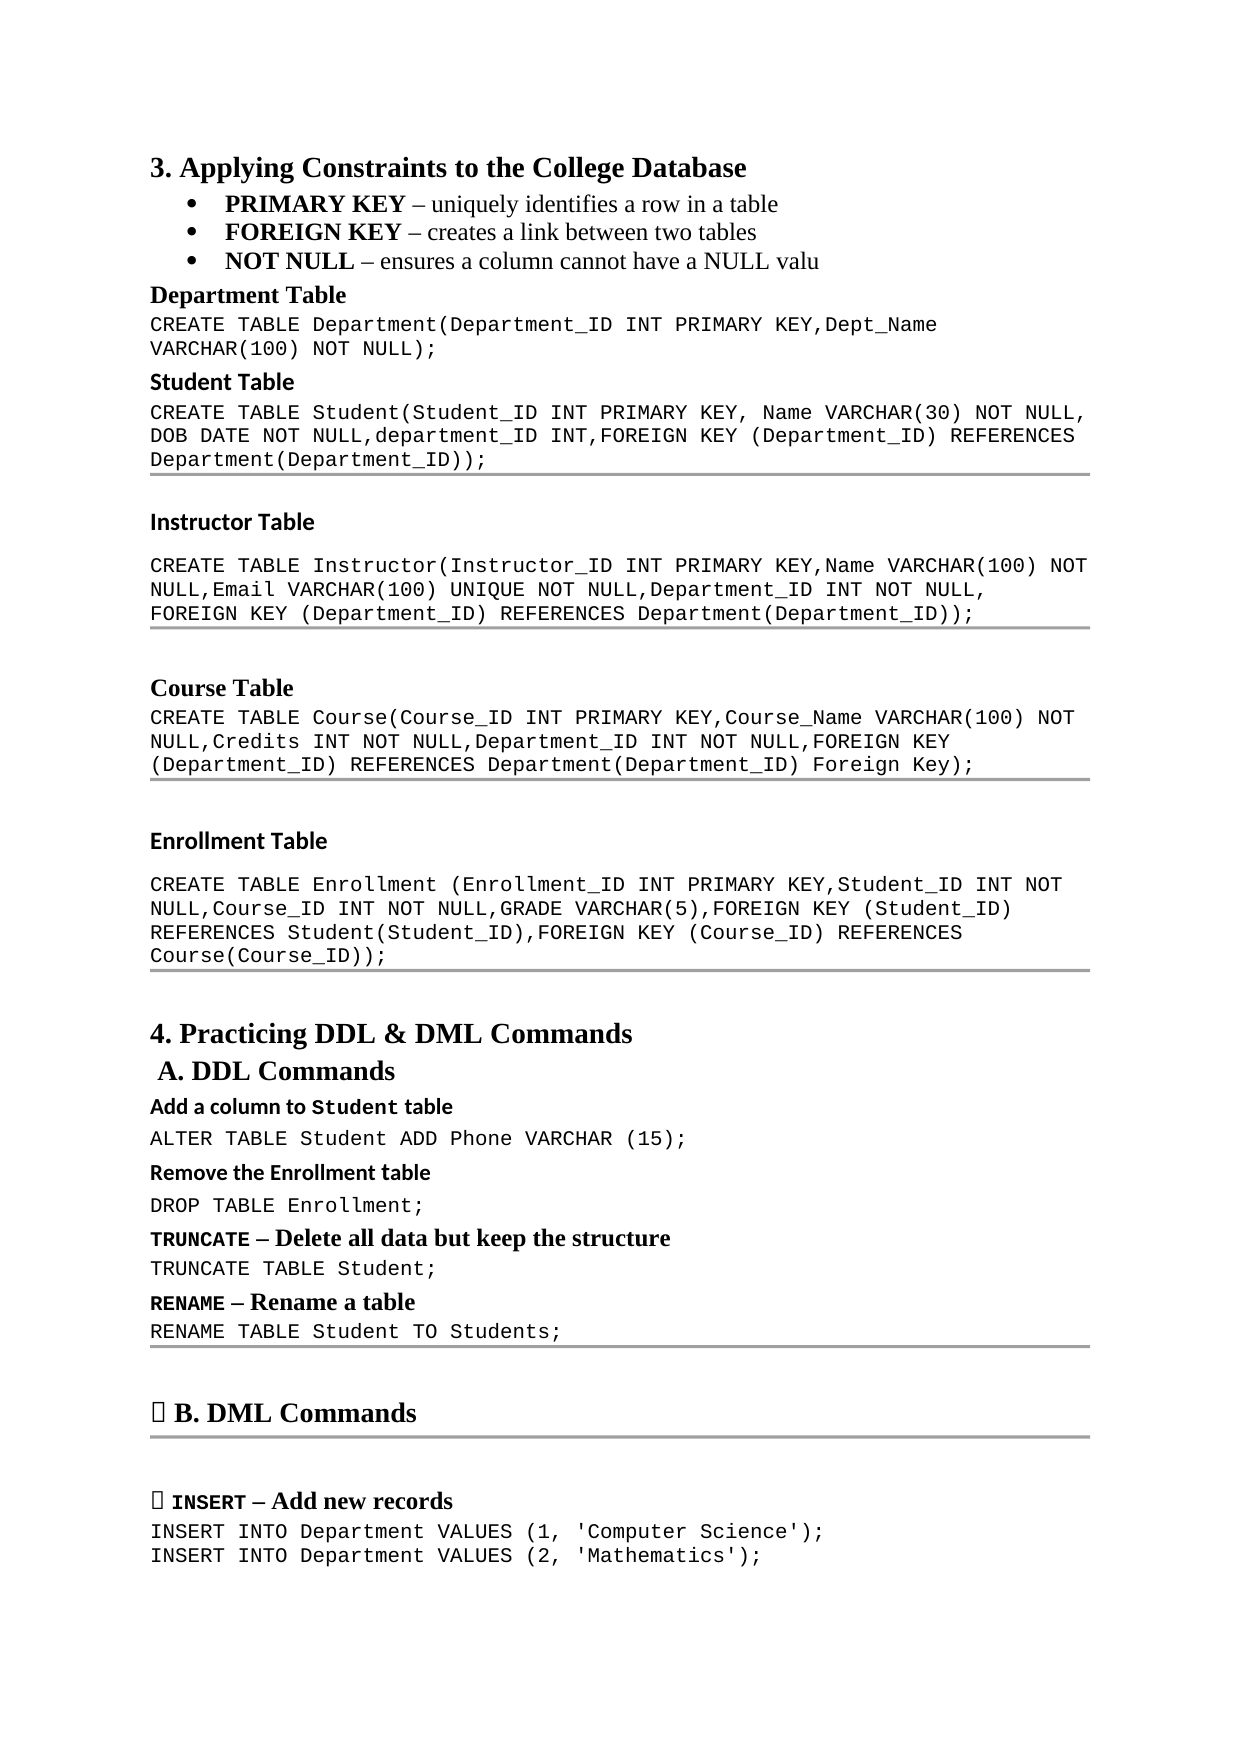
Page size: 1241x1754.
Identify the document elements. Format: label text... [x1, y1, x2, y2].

text TRUNCATE TABLE Student; [150, 1258, 1090, 1282]
text CREATE TABLE Course(Course_ID INT PRIMARY KEY,Course_Name VARCHAR(100) NOT NULL,Credits INT NOT NULL,Department_ID INT NOT NULL,FOREIGN KEY (Department_ID) REFERENCES Department(Department_ID) Foreign Key); [150, 707, 1090, 777]
text RENAME TABLE Student TO Students; [150, 1321, 1090, 1345]
text Add a column to Student table [150, 1092, 1090, 1121]
subtitle 🔷 B. DML Commands [150, 1392, 1090, 1430]
subtitle Department Table [150, 280, 1090, 309]
list NOT NULL – ensures a column cannot have a NULL valu [187, 246, 1090, 275]
text INSERT INTO Department VALUES (1, 'Computer Science'); [150, 1521, 1090, 1545]
subtitle ✅ INSERT – Add new records [150, 1482, 1090, 1516]
subtitle 4. Practicing DDL & DML Commands [150, 1016, 1090, 1049]
subtitle TRUNCATE – Delete all data but keep the structure [150, 1223, 1090, 1253]
list FOREIGN KEY – creates a link between two tables [187, 217, 1090, 246]
subtitle 3. Applying Constraints to the College Database [150, 150, 1090, 183]
text CREATE TABLE Department(Department_ID INT PRIMARY KEY,Dept_Name VARCHAR(100) NOT NULL); [150, 314, 1090, 361]
text FOREIGN KEY (Department_ID) REFERENCES Department(Department_ID)); [150, 603, 1090, 626]
subtitle A. DDL Commands [150, 1054, 1090, 1087]
subtitle Course Table [150, 673, 1090, 702]
text Student Table [150, 366, 1090, 397]
text ALTER TABLE Student ADD Phone VARCHAR (15); [150, 1128, 1090, 1151]
text Enrollment Table [150, 825, 1090, 855]
list PRIMARY KEY – uniquely identifies a row in a table [187, 189, 1090, 217]
subtitle RENAME – Rename a table [150, 1287, 1090, 1316]
text CREATE TABLE Instructor(Instructor_ID INT PRIMARY KEY,Name VARCHAR(100) NOT NULL,Email VARCHAR(100) UNIQUE NOT NULL,Department_ID INT NOT NULL, [150, 555, 1090, 603]
text DOB DATE NOT NULL,department_ID INT,FOREIGN KEY (Department_ID) REFERENCES Department(Department_ID)); [150, 426, 1090, 472]
text INSERT INTO Department VALUES (2, 'Mathematics'); [150, 1545, 1090, 1569]
text Instructor Table [150, 476, 1090, 536]
text CREATE TABLE Enrollment (Enrollment_ID INT PRIMARY KEY,Student_ID INT NOT NULL,Course_ID INT NOT NULL,GRADE VARCHAR(5),FOREIGN KEY (Student_ID) REFERENCES Student(Student_ID),FOREIGN KEY (Course_ID) REFERENCES Course(Course_ID)); [150, 874, 1090, 968]
text DROP TABLE Enrollment; [150, 1194, 1090, 1218]
text Remove the Enrollment table [150, 1157, 1090, 1187]
text CREATE TABLE Student(Student_ID INT PRIMARY KEY, Name VARCHAR(30) NOT NULL, [150, 402, 1090, 426]
